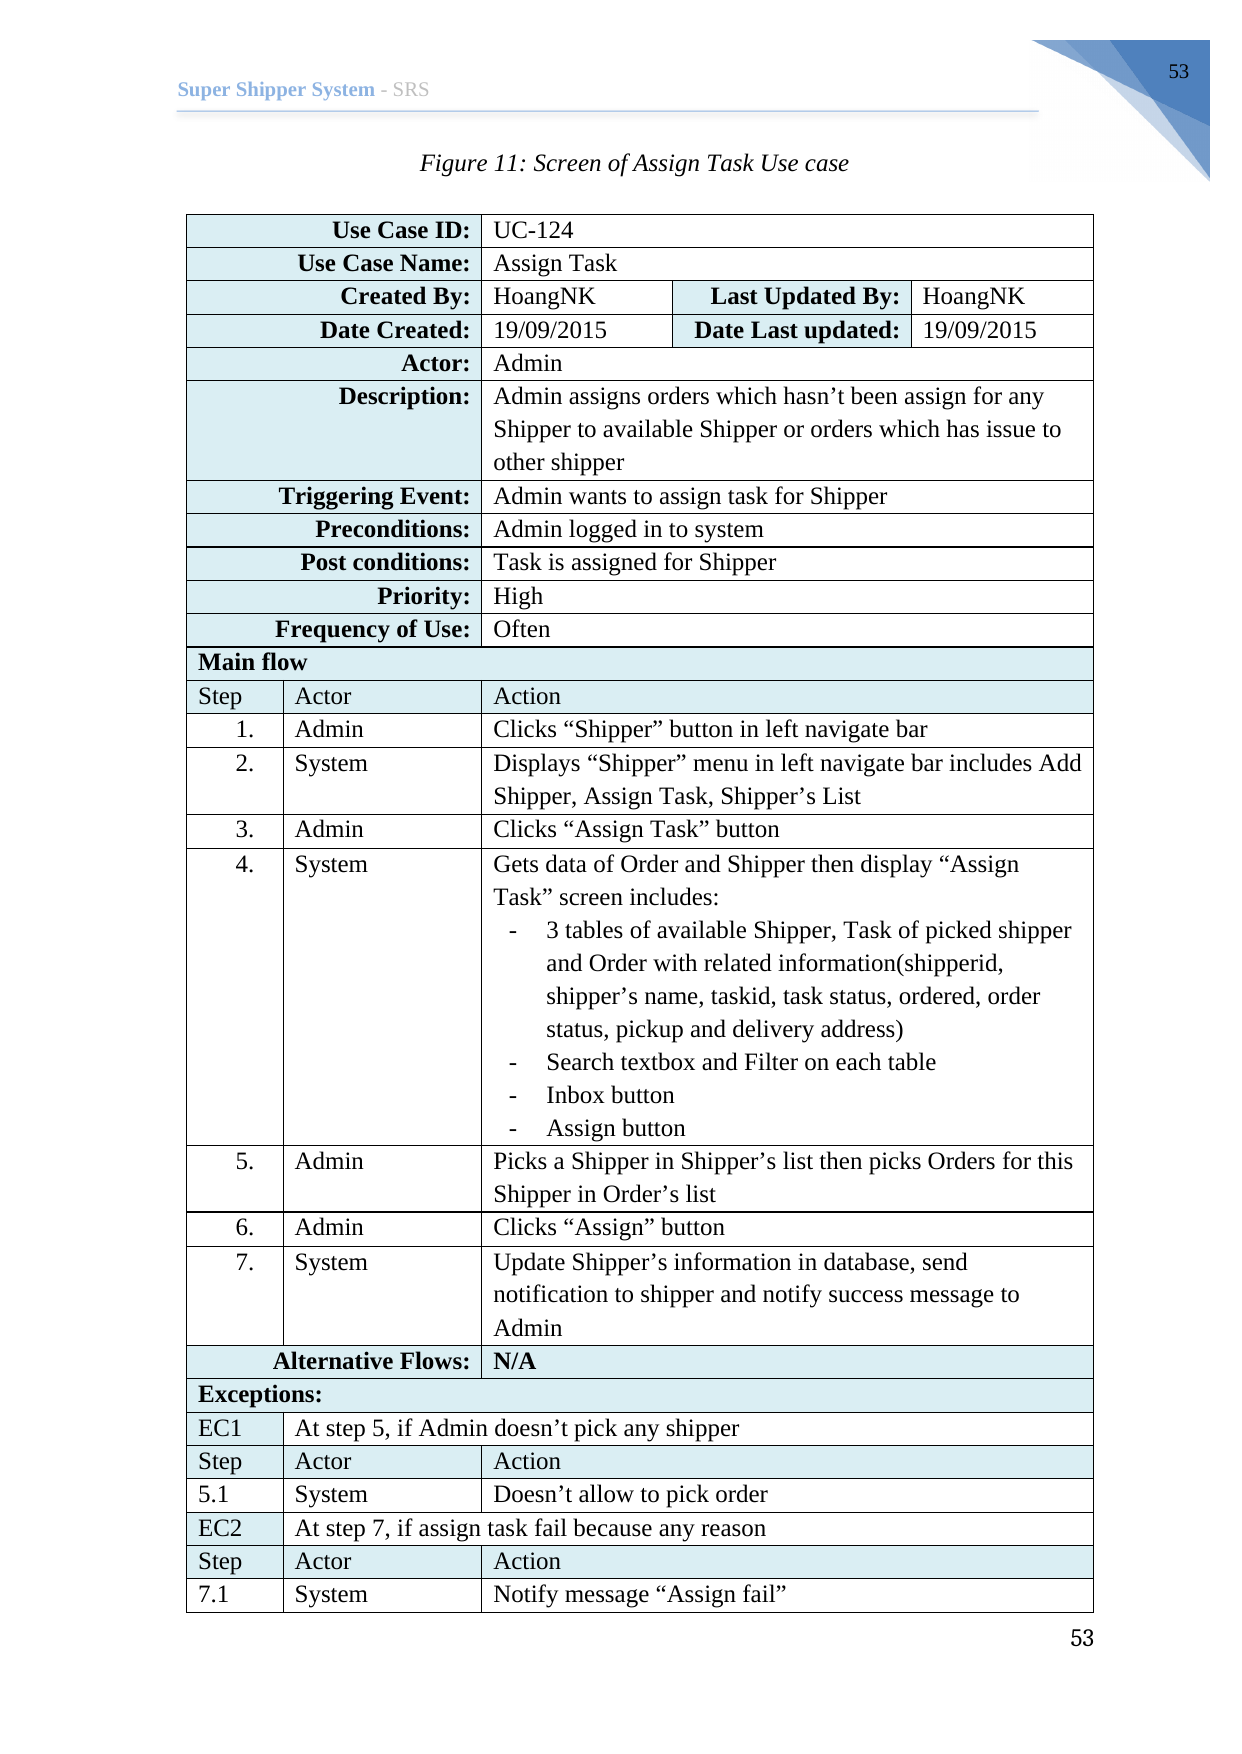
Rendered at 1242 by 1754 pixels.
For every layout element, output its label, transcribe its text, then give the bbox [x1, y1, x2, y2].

table_cell Step [187, 1446, 283, 1478]
table_cell Task is assigned for Shipper [482, 548, 1093, 580]
table_cell Created By: [187, 281, 481, 314]
table_cell 5.1 [187, 1479, 283, 1512]
table_cell 19/09/2015 [912, 315, 1093, 347]
table_cell Notify message “Assign fail” [482, 1579, 1093, 1612]
table_cell Action [482, 1546, 1093, 1578]
table_cell [187, 815, 283, 848]
table_cell Description: [187, 381, 481, 480]
table_cell [187, 714, 283, 747]
table_cell Frequency of Use: [187, 614, 481, 646]
table_cell 7.1 [187, 1579, 283, 1612]
table_cell 19/09/2015 [482, 315, 672, 347]
table_cell Actor: [187, 348, 481, 380]
table_cell Clicks “Shipper” button in left navigate bar [482, 714, 1093, 747]
table_cell Assign Task [482, 248, 1093, 280]
table_cell System [284, 748, 481, 813]
table_cell Actor [284, 1446, 481, 1478]
table_cell Exceptions: [187, 1379, 1093, 1412]
table_cell Picks a Shipper in Shipper’s list then picks Orders for this Shipper in Order’s list [482, 1146, 1093, 1211]
table_cell High [482, 581, 1093, 613]
table_cell System [284, 1579, 481, 1612]
table_cell Post conditions: [187, 548, 481, 580]
table_cell HoangNK [482, 281, 672, 314]
table_cell Admin wants to assign task for Shipper [482, 481, 1093, 513]
table_cell Admin [284, 714, 481, 747]
table_cell System [284, 849, 481, 1145]
table_cell Action [482, 681, 1093, 713]
table_cell Triggering Event: [187, 481, 481, 513]
text Figure 11: Screen of Assign Task Use case [177, 148, 1094, 176]
table_cell Admin [284, 815, 481, 848]
table_cell Displays “Shipper” menu in left navigate bar includes Add Shipper, Assign Task, Shipper’s List [482, 748, 1093, 813]
table_cell [187, 1146, 283, 1211]
table_cell Admin [284, 1213, 481, 1246]
table_cell Admin [284, 1146, 481, 1211]
picture [1029, 40, 1210, 182]
table_header Use Case ID: [187, 215, 481, 247]
table_cell EC1 [187, 1413, 283, 1445]
table_cell At step 7, if assign task fail because any reason [284, 1513, 1093, 1545]
table_cell Priority: [187, 581, 481, 613]
table_cell Clicks “Assign” button [482, 1213, 1093, 1246]
table_cell EC2 [187, 1513, 283, 1545]
table_cell Often [482, 614, 1093, 646]
table_cell Last Updated By: [673, 281, 911, 314]
table_cell [187, 1213, 283, 1246]
table_cell Admin assigns orders which hasn’t been assign for any Shipper to available Shipper or orders which has issue to other shipper [482, 381, 1093, 480]
table_cell Main flow [187, 648, 1093, 680]
table_cell Actor [284, 681, 481, 713]
table_cell Step [187, 1546, 283, 1578]
table_cell Update Shipper’s information in database, send notification to shipper and notify success message to Admin [482, 1247, 1093, 1345]
table_cell At step 5, if Admin doesn’t pick any shipper [284, 1413, 1093, 1445]
table_header UC-124 [482, 215, 1093, 247]
table_cell Action [482, 1446, 1093, 1478]
table_cell Alternative Flows: [187, 1346, 481, 1378]
table_cell [187, 1247, 283, 1345]
table_cell HoangNK [912, 281, 1093, 314]
table_cell Clicks “Assign Task” button [482, 815, 1093, 848]
table_cell System [284, 1247, 481, 1345]
table_cell [187, 849, 283, 1145]
table_cell Date Last updated: [673, 315, 911, 347]
table_cell Doesn’t allow to pick order [482, 1479, 1093, 1512]
table_cell Admin logged in to system [482, 514, 1093, 546]
table_cell Use Case Name: [187, 248, 481, 280]
table_cell [187, 748, 283, 813]
table_cell Preconditions: [187, 514, 481, 546]
table_cell Gets data of Order and Shipper then display “Assign Task” screen includes: 3 tables of available Shipper, Task of picked shipper and Order with related information(shipperid, shipper’s name, taskid, task status, ordered, order status, pickup and delivery address) Search textbox and Filter on each table Inbox button Assign button [482, 849, 1093, 1145]
table_cell System [284, 1479, 481, 1512]
table_cell Step [187, 681, 283, 713]
table_cell N/A [482, 1346, 1093, 1378]
table_cell Admin [482, 348, 1093, 380]
table_cell Actor [284, 1546, 481, 1578]
table_cell Date Created: [187, 315, 481, 347]
